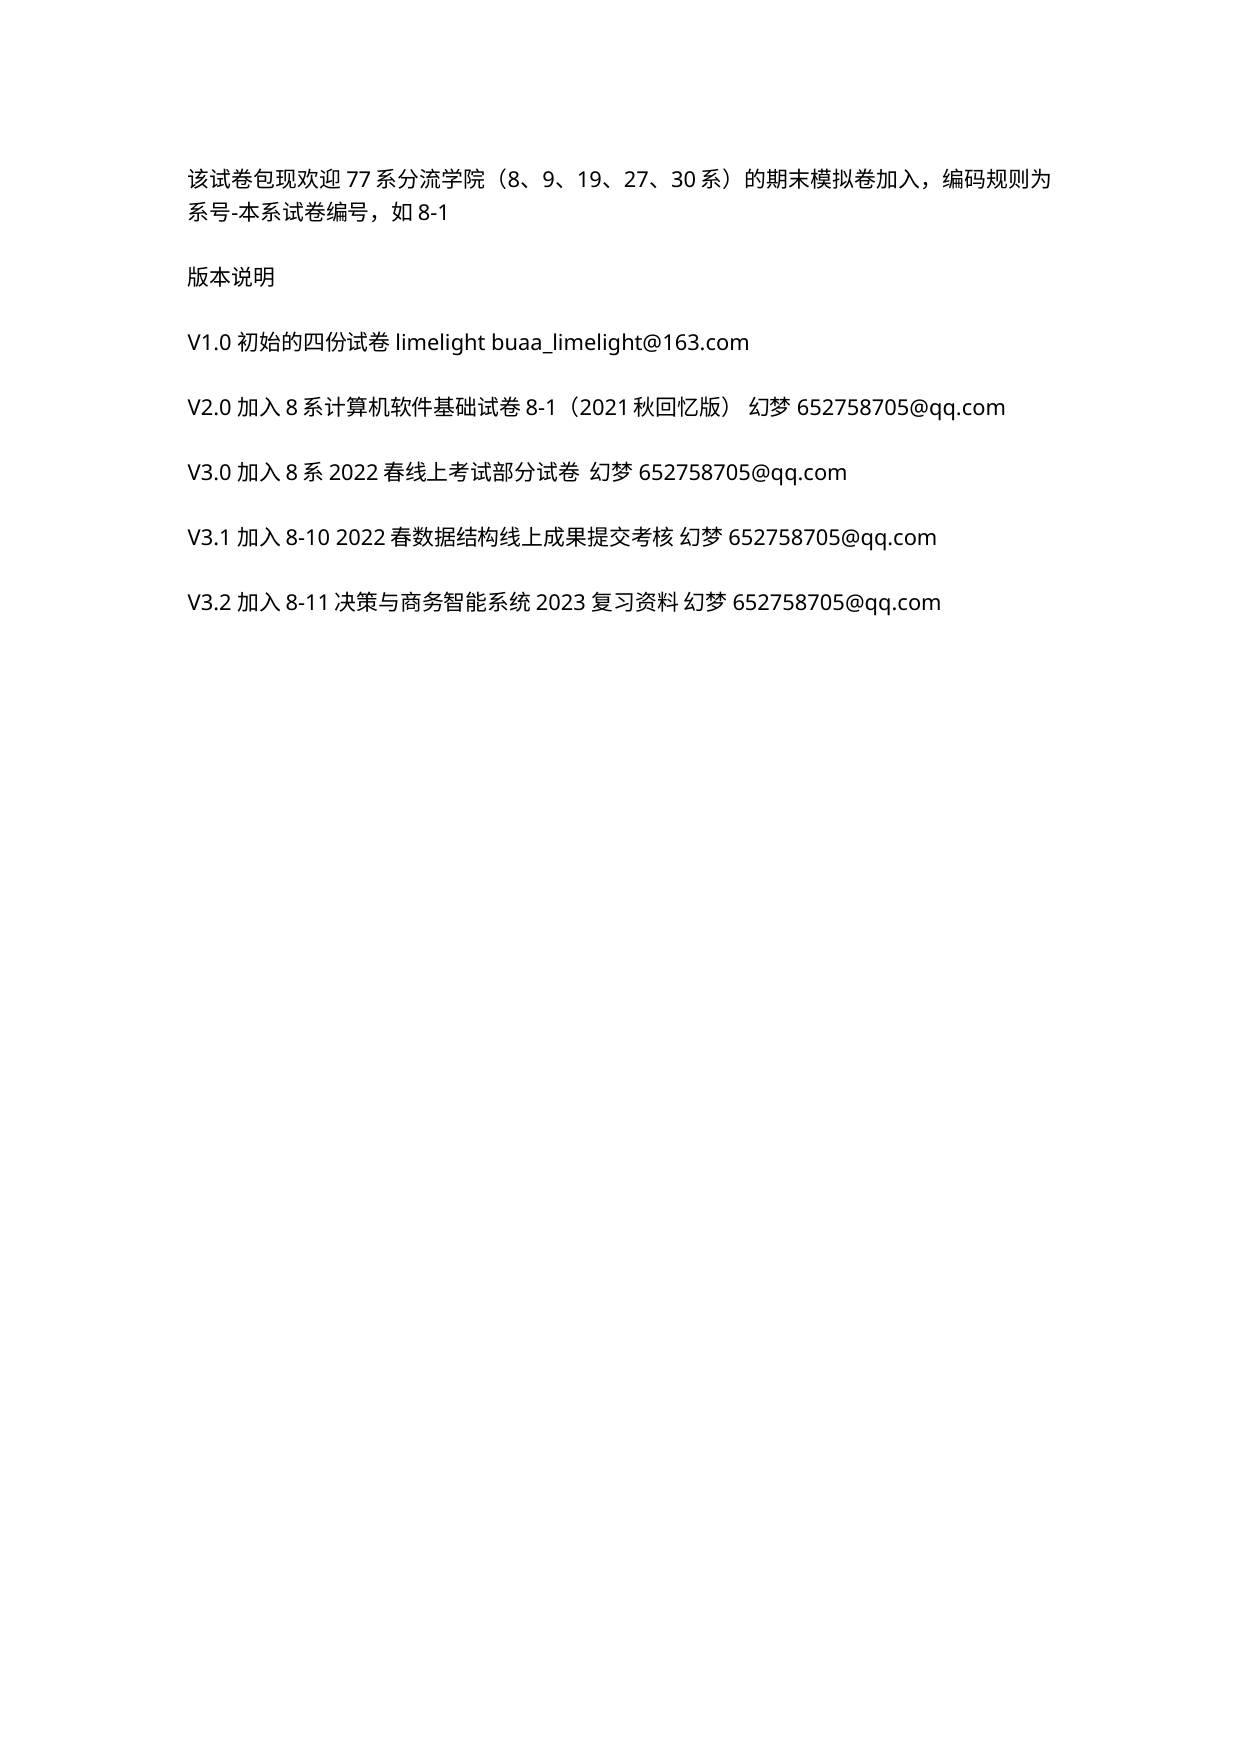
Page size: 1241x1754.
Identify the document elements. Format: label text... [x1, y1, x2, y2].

text V2.0 加入8系计算机软件基础试卷8-1（2021秋回忆版） 幻梦 652758705@qq.com [187, 389, 1053, 422]
text V3.1 加入8-10 2022春数据结构线上成果提交考核 幻梦 652758705@qq.com [187, 519, 1053, 552]
text V3.0 加入8系2022春线上考试部分试卷 幻梦 652758705@qq.com [187, 454, 1053, 487]
text 版本说明 [187, 259, 1053, 292]
text V1.0 初始的四份试卷 limelight buaa_limelight@163.com [187, 324, 1053, 357]
text 该试卷包现欢迎77系分流学院（8、9、19、27、30系）的期末模拟卷加入，编码规则为系号-本系试卷编号，如8-1 [187, 162, 1053, 227]
text V3.2 加入8-11决策与商务智能系统2023 复习资料 幻梦 652758705@qq.com [187, 584, 1053, 617]
